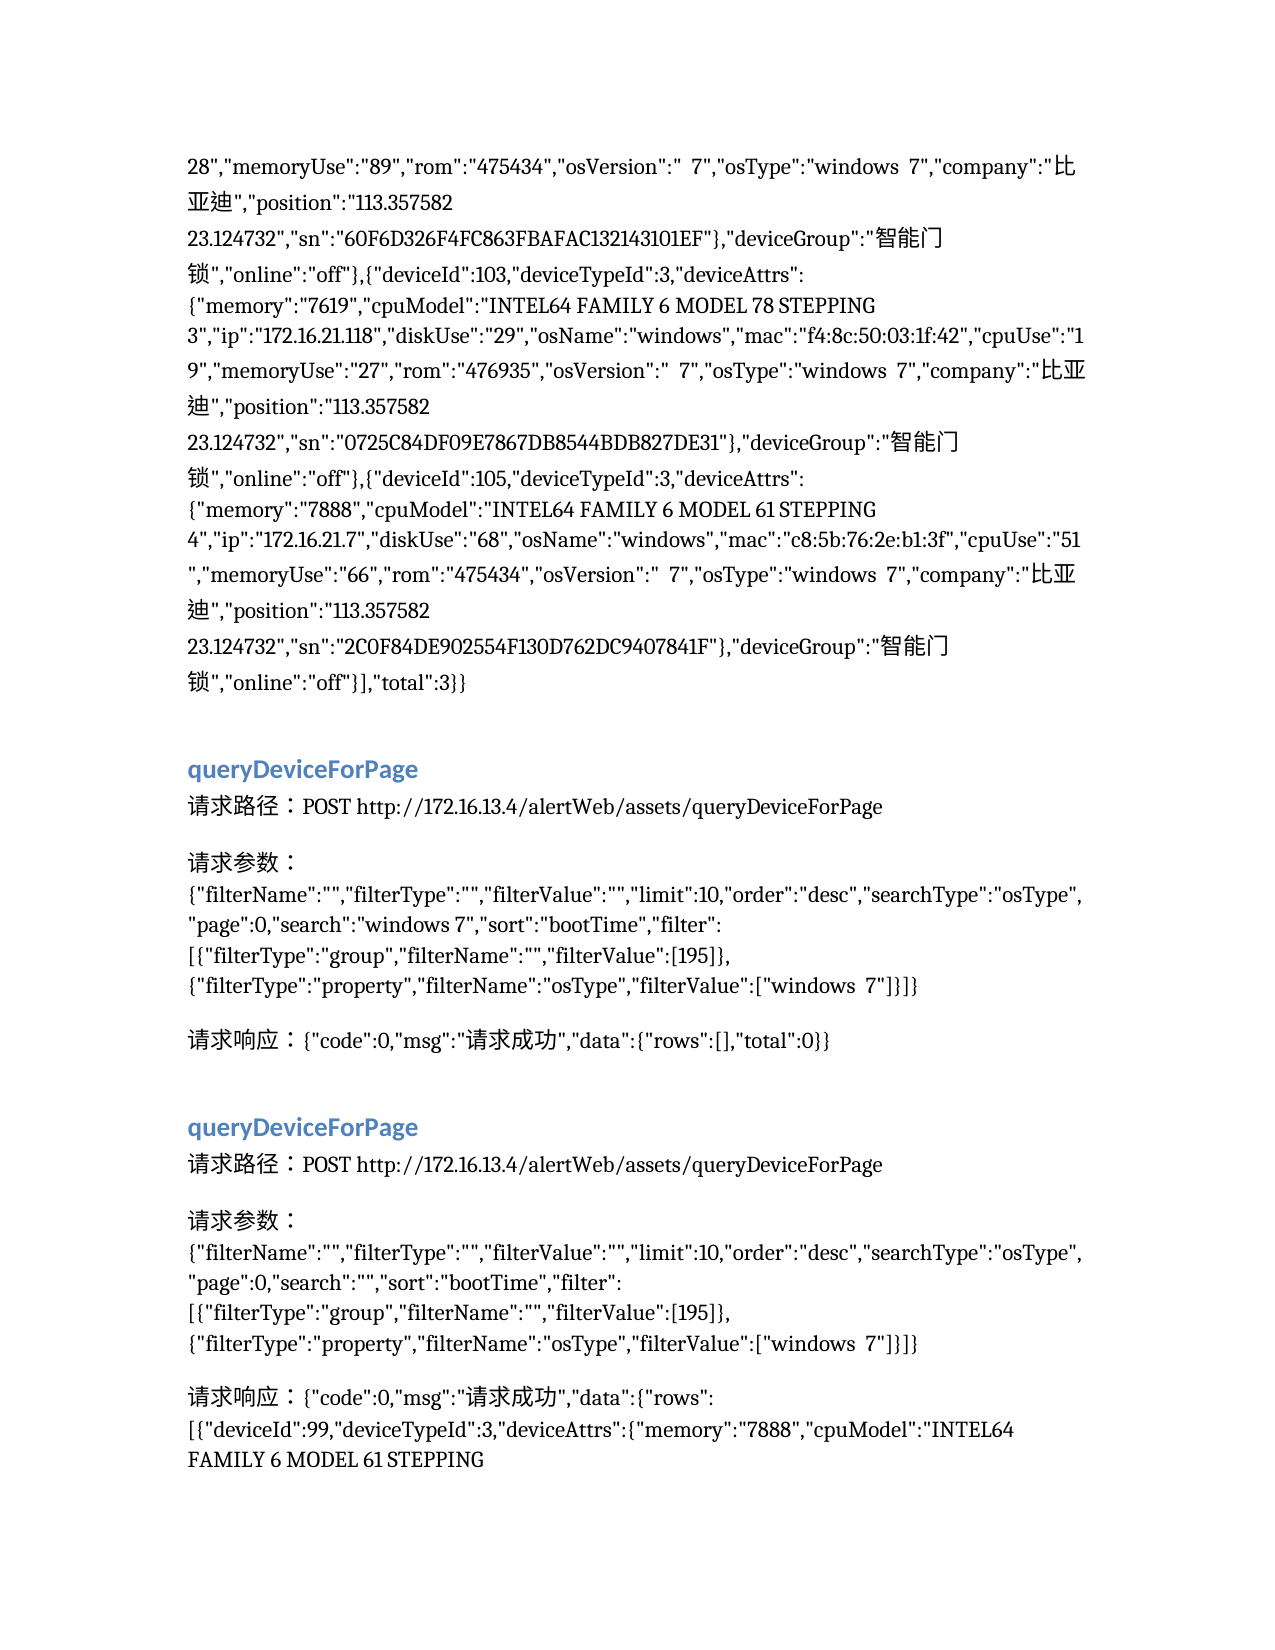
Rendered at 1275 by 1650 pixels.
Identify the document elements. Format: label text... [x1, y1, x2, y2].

subtitle queryDeviceForPage [187, 752, 1087, 785]
text 请求参数：{"filterName":"","filterType":"","filterValue":"","limit":10,"order":"desc","searchType":"osType","page":0,"search":"","sort":"bootTime","filter":[{"filterType":"group","filterName":"","filterValue":[195]},{"filterType":"property","filterName":"osType","filterValue":["windows 7"]}]} [187, 1204, 1087, 1357]
text 请求路径：POST http://172.16.13.4/alertWeb/assets/queryDeviceForPage [187, 790, 1087, 821]
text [187, 1381, 1087, 1473]
text 请求响应：{"code":0,"msg":"请求成功","data":{"rows":[],"total":0}} [187, 1024, 1087, 1085]
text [187, 150, 1087, 728]
subtitle queryDeviceForPage [187, 1110, 1087, 1143]
text 请求路径：POST http://172.16.13.4/alertWeb/assets/queryDeviceForPage [187, 1148, 1087, 1179]
text 请求参数：{"filterName":"","filterType":"","filterValue":"","limit":10,"order":"desc","searchType":"osType","page":0,"search":"windows 7","sort":"bootTime","filter":[{"filterType":"group","filterName":"","filterValue":[195]},{"filterType":"property","filterName":"osType","filterValue":["windows 7"]}]} [187, 847, 1087, 999]
